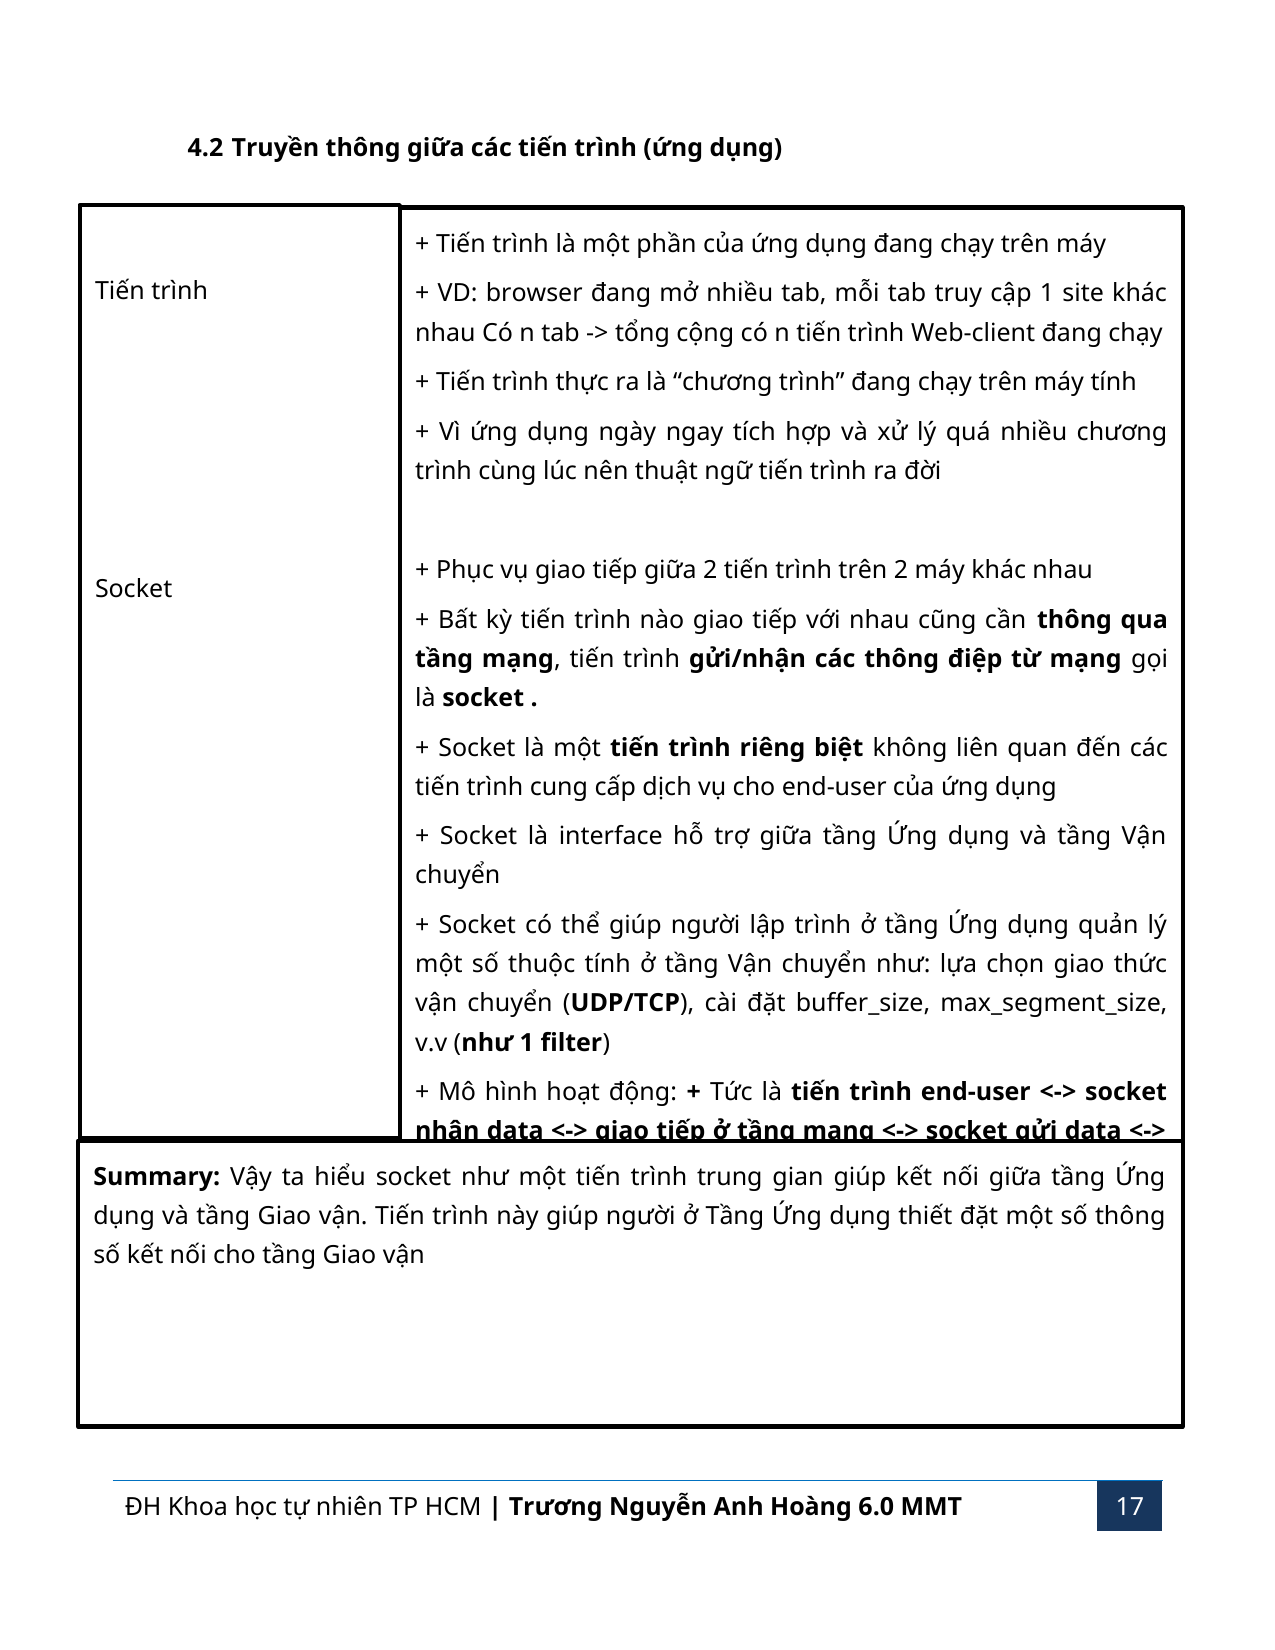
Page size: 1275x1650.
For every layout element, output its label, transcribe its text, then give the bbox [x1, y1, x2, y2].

subtitle Truyền thông giữa các tiến trình (ứng dụng) [187, 130, 1162, 164]
